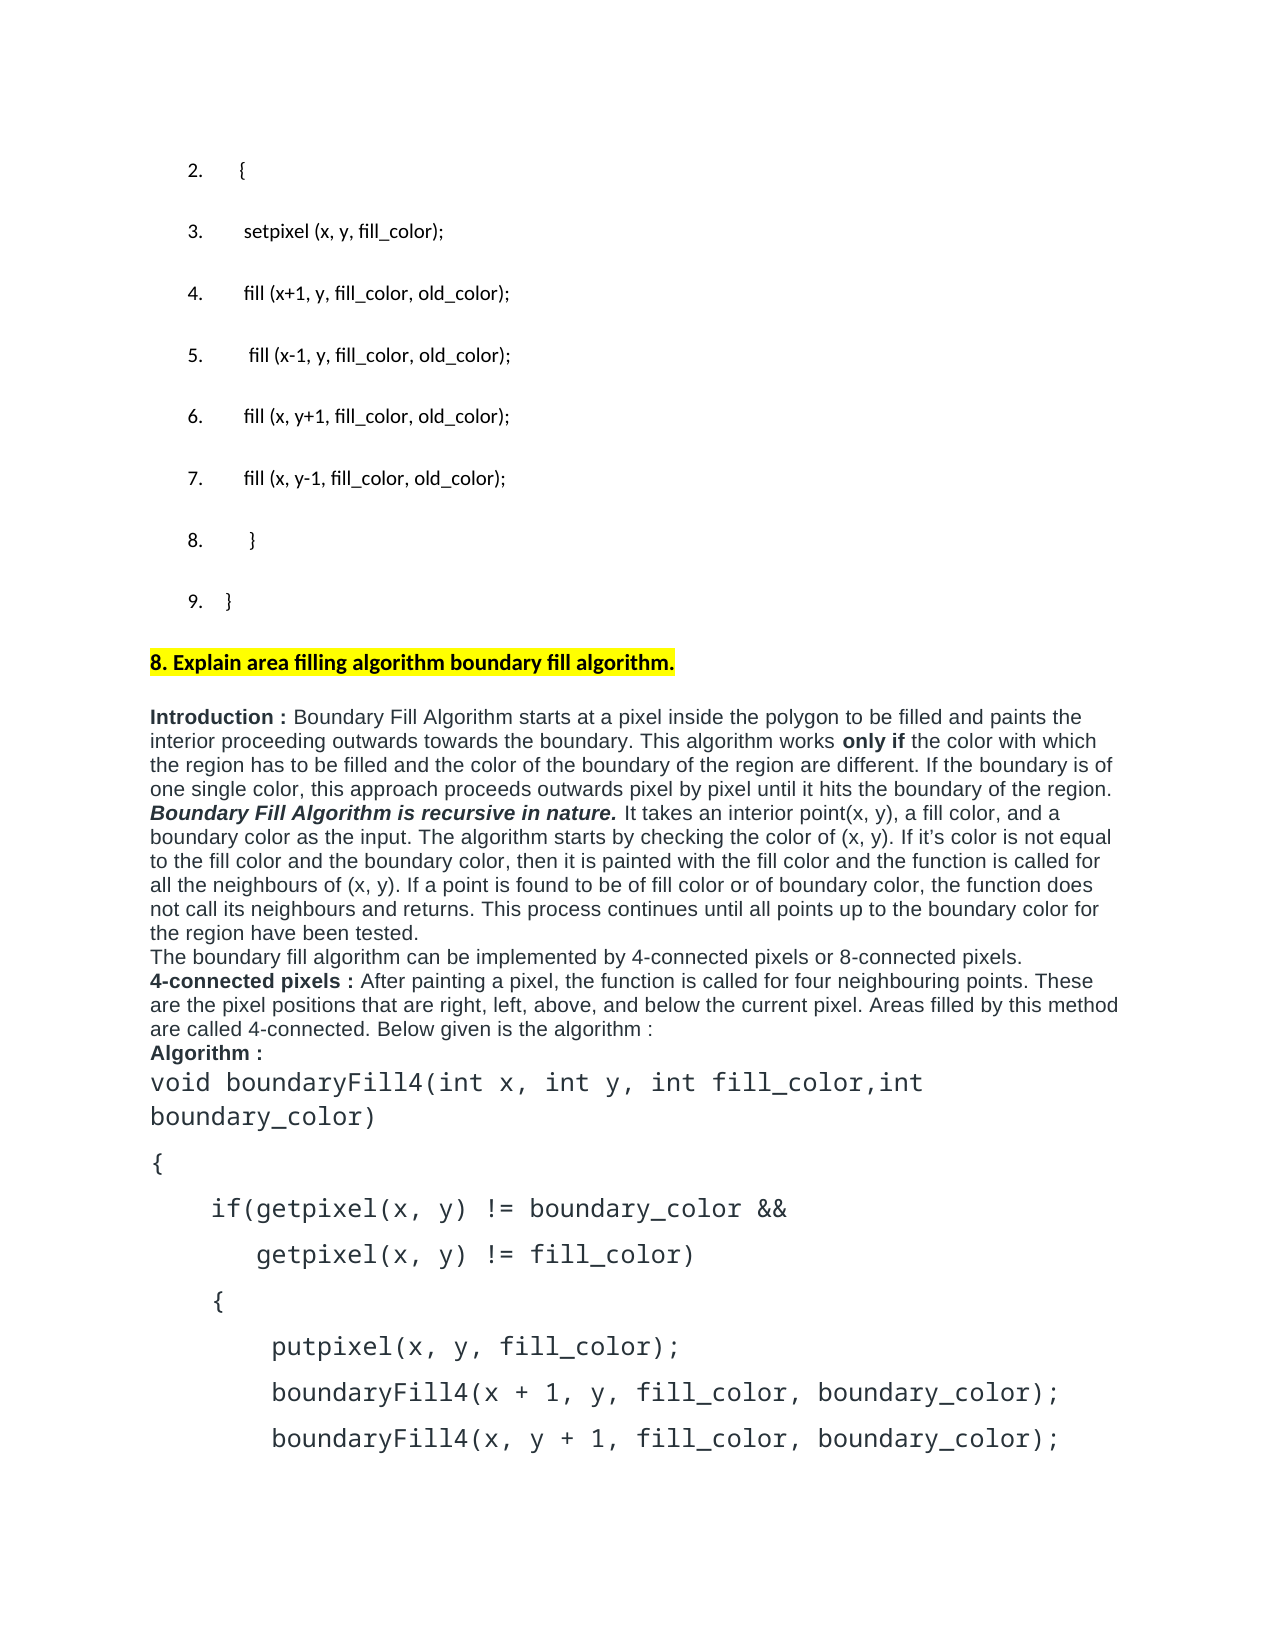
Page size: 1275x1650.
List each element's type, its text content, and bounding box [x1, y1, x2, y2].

subtitle 8. Explain area filling algorithm boundary fill algorithm. [150, 643, 1125, 676]
subtitle } [187, 520, 1125, 552]
subtitle { [187, 150, 1125, 182]
subtitle fill (x-1, y, fill_color, old_color); [187, 335, 1125, 367]
text getpixel(x, y) != fill_color) [150, 1237, 1125, 1271]
text Introduction : Boundary Fill Algorithm starts at a pixel inside the polygon to be filled and paints the interior proceeding outwards towards the boundary. This algorithm works only if the color with which the region has to be filled and the color of the boundary of the region are different. If the boundary is of one single color, this approach proceeds outwards pixel by pixel until it hits the boundary of the region. Boundary Fill Algorithm is recursive in nature. It takes an interior point(x, y), a fill color, and a boundary color as the input. The algorithm starts by checking the color of (x, y). If it’s color is not equal to the fill color and the boundary color, then it is painted with the fill color and the function is called for all the neighbours of (x, y). If a point is found to be of fill color or of boundary color, the function does not call its neighbours and returns. This process continues until all points up to the boundary color for the region have been tested. The boundary fill algorithm can be implemented by 4-connected pixels or 8-connected pixels. 4-connected pixels : After painting a pixel, the function is called for four neighbouring points. These are the pixel positions that are right, left, above, and below the current pixel. Areas filled by this method are called 4-connected. Below given is the algorithm : Algorithm : [150, 705, 1125, 1064]
text { [150, 1283, 1125, 1317]
subtitle fill (x+1, y, fill_color, old_color); [187, 273, 1125, 306]
subtitle fill (x, y+1, fill_color, old_color); [187, 397, 1125, 429]
subtitle fill (x, y-1, fill_color, old_color); [187, 458, 1125, 491]
text boundaryFill4(x, y + 1, fill_color, boundary_color); [150, 1421, 1125, 1455]
subtitle setpixel (x, y, fill_color); [187, 212, 1125, 244]
text { [150, 1144, 1125, 1178]
text if(getpixel(x, y) != boundary_color && [150, 1191, 1125, 1224]
text boundaryFill4(x + 1, y, fill_color, boundary_color); [150, 1375, 1125, 1409]
text putpixel(x, y, fill_color); [150, 1329, 1125, 1363]
text void boundaryFill4(int x, int y, int fill_color,int boundary_color) [150, 1064, 1125, 1132]
subtitle } [187, 582, 1125, 614]
